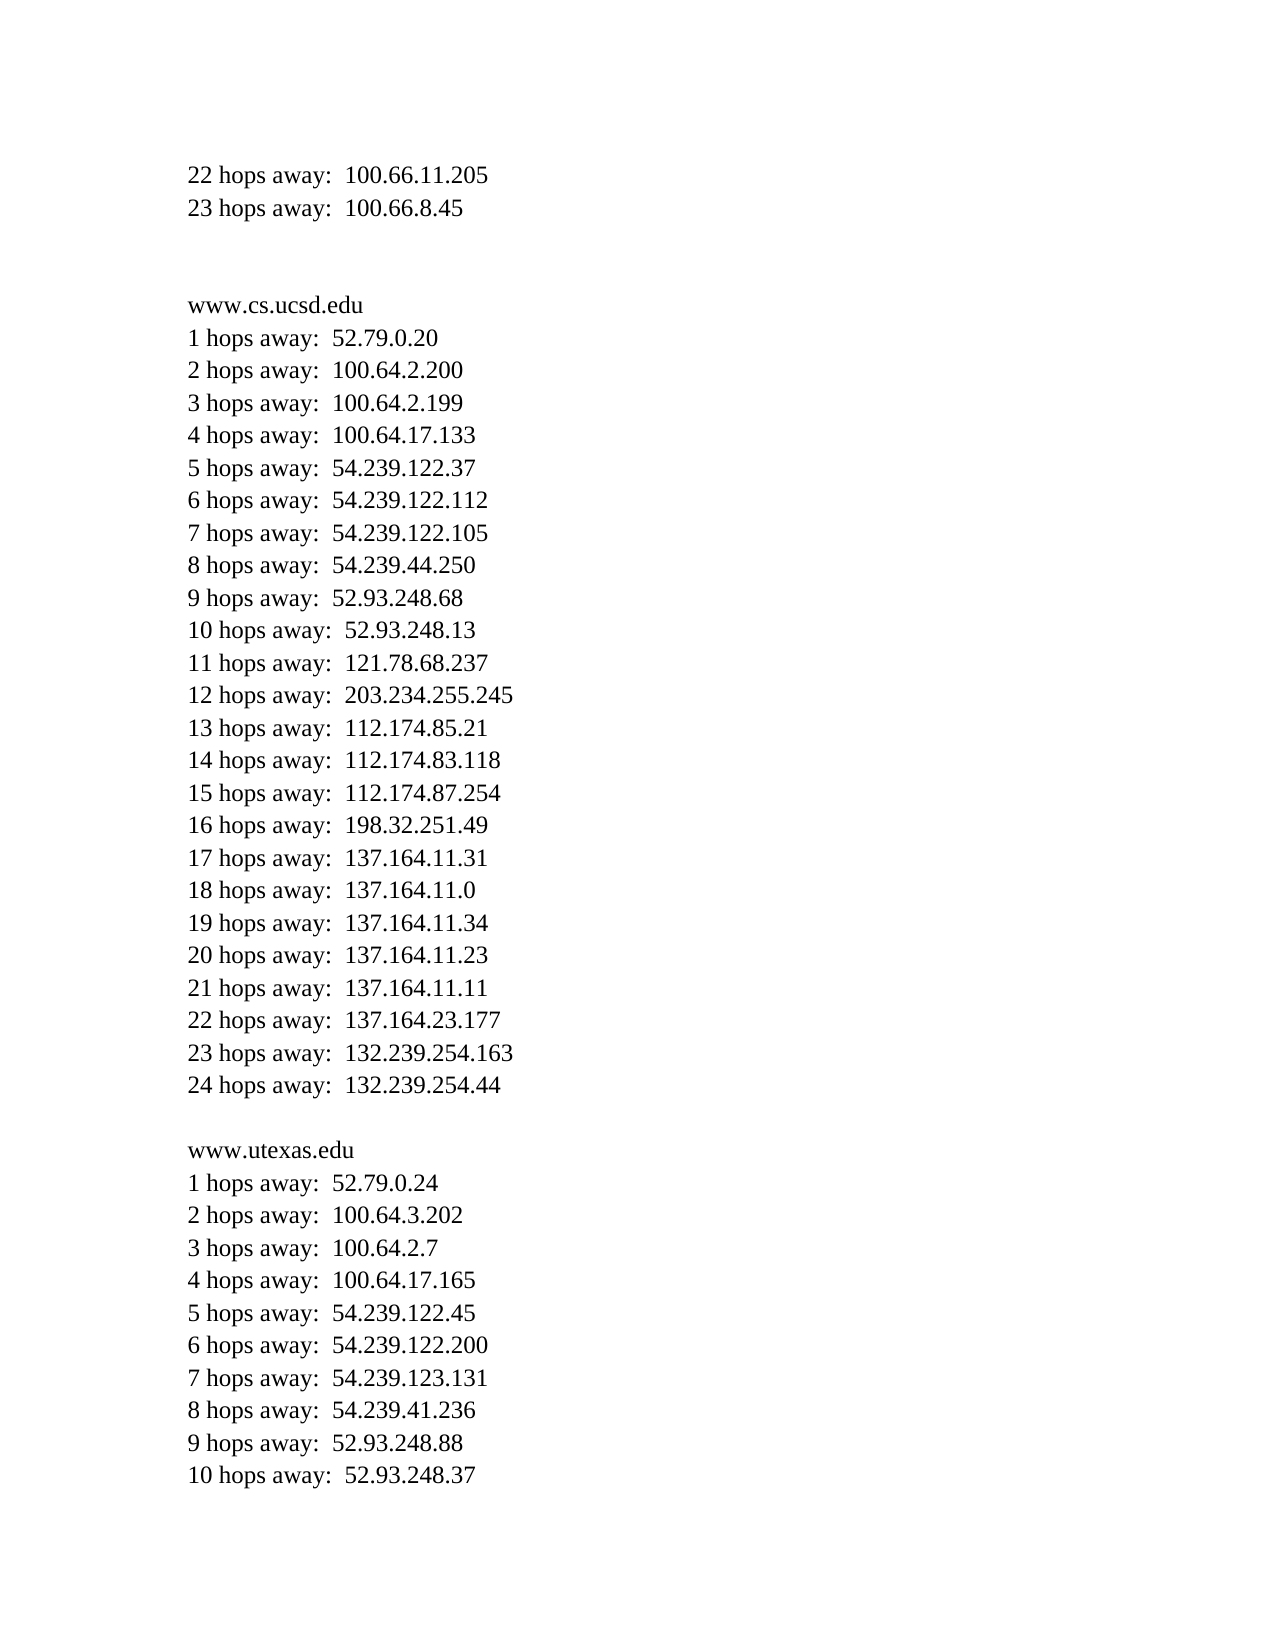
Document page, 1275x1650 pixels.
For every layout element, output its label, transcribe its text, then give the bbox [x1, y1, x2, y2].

text 5 hops away: 54.239.122.37 [187, 451, 1087, 484]
text 2 hops away: 100.64.3.202 [187, 1199, 1087, 1231]
text 3 hops away: 100.64.2.199 [187, 386, 1087, 419]
text 23 hops away: 100.66.8.45 [187, 191, 1087, 224]
text 7 hops away: 54.239.123.131 [187, 1361, 1087, 1394]
text 2 hops away: 100.64.2.200 [187, 354, 1087, 386]
text 12 hops away: 203.234.255.245 [187, 679, 1087, 711]
text 18 hops away: 137.164.11.0 [187, 874, 1087, 906]
text 3 hops away: 100.64.2.7 [187, 1231, 1087, 1264]
text 7 hops away: 54.239.122.105 [187, 516, 1087, 549]
text 1 hops away: 52.79.0.24 [187, 1166, 1087, 1199]
text 6 hops away: 54.239.122.200 [187, 1329, 1087, 1361]
text 5 hops away: 54.239.122.45 [187, 1296, 1087, 1329]
text 8 hops away: 54.239.44.250 [187, 549, 1087, 581]
text 20 hops away: 137.164.11.23 [187, 939, 1087, 971]
text 23 hops away: 132.239.254.163 [187, 1036, 1087, 1069]
text 1 hops away: 52.79.0.20 [187, 321, 1087, 354]
text 13 hops away: 112.174.85.21 [187, 711, 1087, 744]
text 24 hops away: 132.239.254.44 [187, 1069, 1087, 1101]
text 22 hops away: 137.164.23.177 [187, 1004, 1087, 1036]
text 19 hops away: 137.164.11.34 [187, 906, 1087, 939]
text 4 hops away: 100.64.17.133 [187, 419, 1087, 451]
text 9 hops away: 52.93.248.88 [187, 1426, 1087, 1459]
text 21 hops away: 137.164.11.11 [187, 971, 1087, 1004]
text 14 hops away: 112.174.83.118 [187, 744, 1087, 776]
text www.utexas.edu [187, 1134, 1087, 1166]
text 10 hops away: 52.93.248.13 [187, 614, 1087, 646]
text 10 hops away: 52.93.248.37 [187, 1459, 1087, 1491]
text 22 hops away: 100.66.11.205 [187, 159, 1087, 191]
text 9 hops away: 52.93.248.68 [187, 581, 1087, 614]
text 4 hops away: 100.64.17.165 [187, 1264, 1087, 1296]
text 17 hops away: 137.164.11.31 [187, 841, 1087, 874]
text www.cs.ucsd.edu [187, 289, 1087, 321]
text 6 hops away: 54.239.122.112 [187, 484, 1087, 516]
text 16 hops away: 198.32.251.49 [187, 809, 1087, 841]
text 8 hops away: 54.239.41.236 [187, 1394, 1087, 1426]
text 11 hops away: 121.78.68.237 [187, 646, 1087, 679]
text 15 hops away: 112.174.87.254 [187, 776, 1087, 809]
